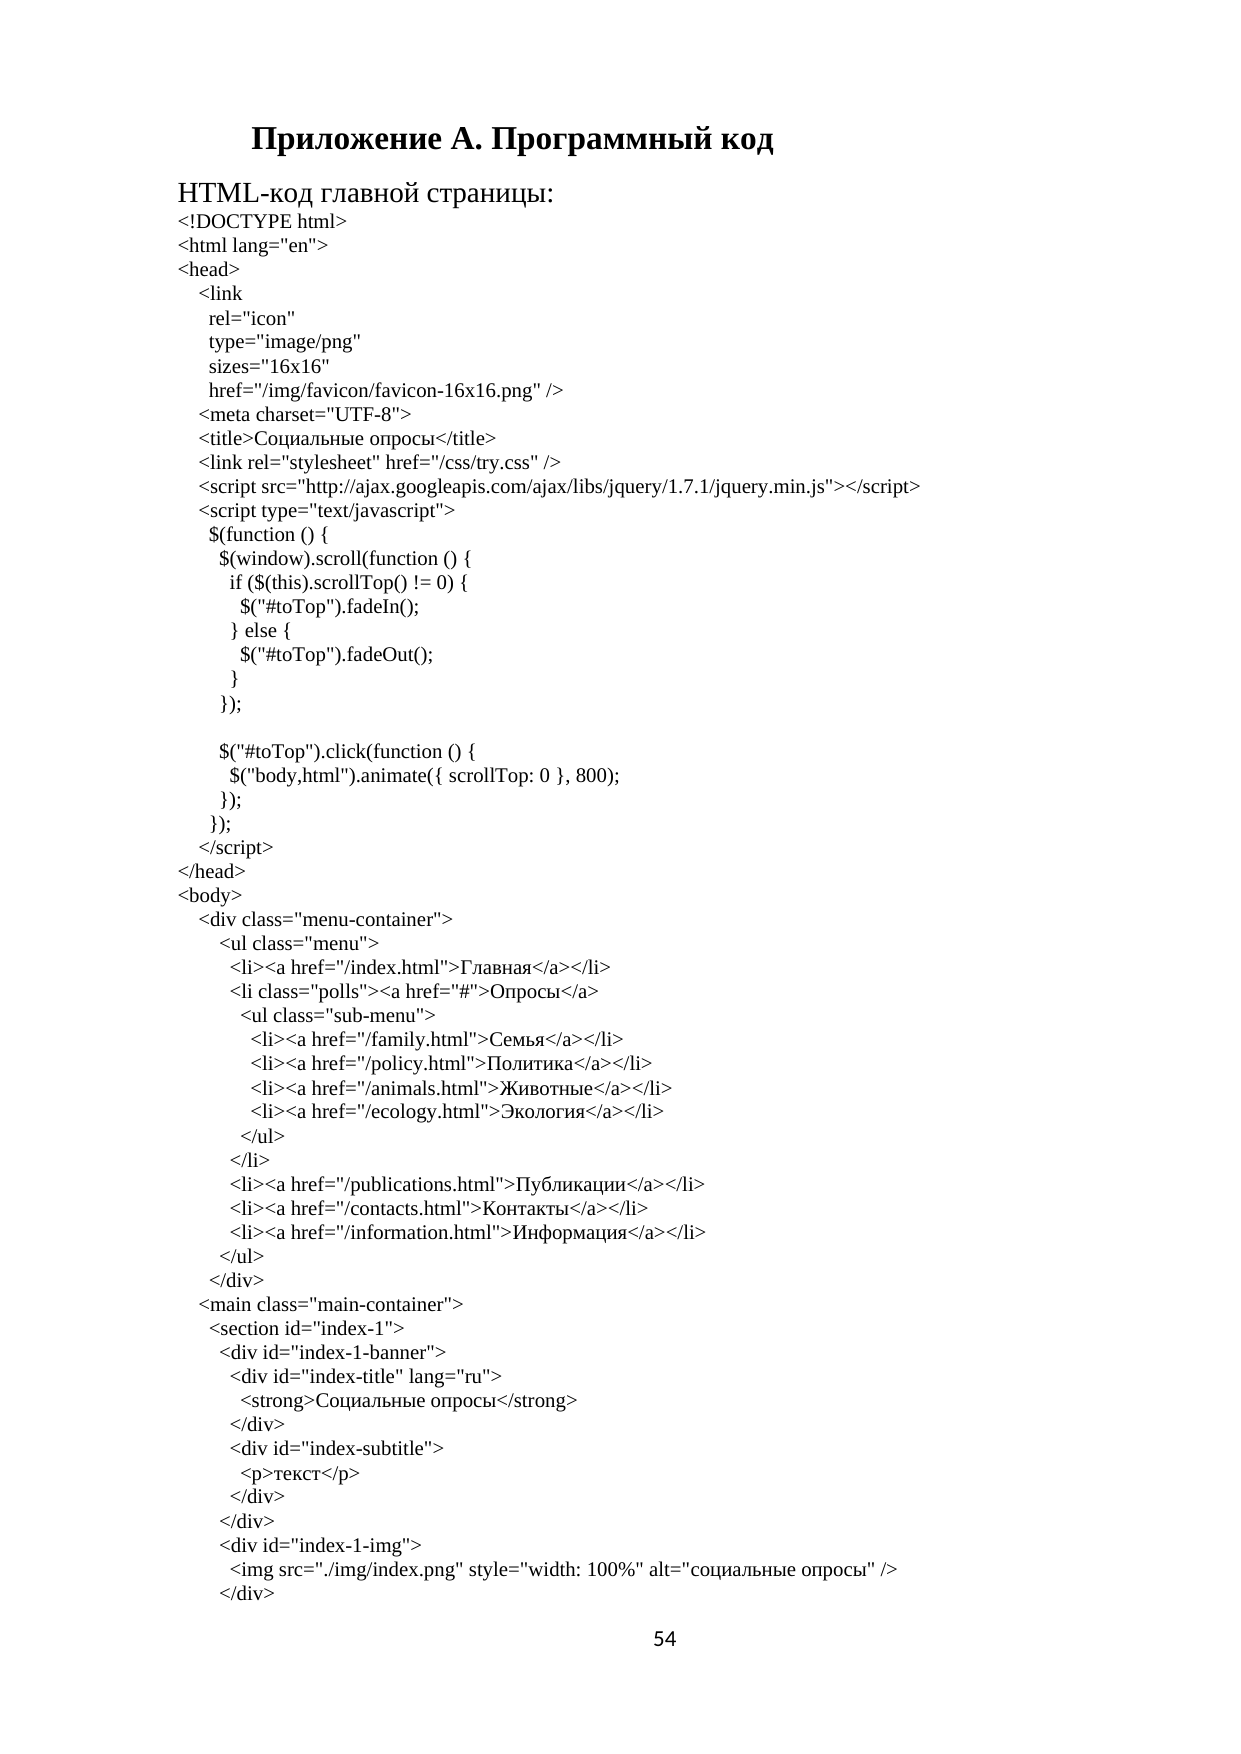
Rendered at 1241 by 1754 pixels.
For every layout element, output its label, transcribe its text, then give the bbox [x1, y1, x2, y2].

text <body> [177, 883, 1152, 907]
text } else { [177, 618, 1152, 642]
text <div id="index-1-banner"> [177, 1340, 1152, 1364]
text <div id="index-title" lang="ru"> [177, 1364, 1152, 1388]
text href="/img/favicon/favicon-16x16.png" /> [177, 378, 1152, 402]
text $("#toTop").fadeOut(); [177, 642, 1152, 666]
text </head> [177, 859, 1152, 883]
text </li> [177, 1148, 1152, 1172]
text <div id="index-subtitle"> [177, 1436, 1152, 1460]
text <script type="text/javascript"> [177, 498, 1152, 522]
text <li><a href="/information.html">Информация</a></li> [177, 1220, 1152, 1244]
text </div> [177, 1412, 1152, 1436]
text <link [177, 281, 1152, 305]
text <link rel="stylesheet" href="/css/try.css" /> [177, 450, 1152, 474]
text </ul> [177, 1244, 1152, 1268]
text <meta charset="UTF-8"> [177, 402, 1152, 426]
text <strong>Социальные опросы</strong> [177, 1388, 1152, 1412]
text </ul> [177, 1123, 1152, 1148]
text </div> [177, 1268, 1152, 1292]
text $("#toTop").fadeIn(); [177, 594, 1152, 618]
text </script> [177, 835, 1152, 859]
text $(function () { [177, 522, 1152, 546]
text }); [177, 811, 1152, 835]
text $("body,html").animate({ scrollTop: 0 }, 800); [177, 763, 1152, 787]
text <li><a href="/animals.html">Животные</a></li> [177, 1075, 1152, 1099]
text <script src="http://ajax.googleapis.com/ajax/libs/jquery/1.7.1/jquery.min.js"></script> [177, 474, 1152, 498]
text } [177, 666, 1152, 690]
text }); [177, 787, 1152, 811]
text <p>текст</p> [177, 1460, 1152, 1484]
text <li><a href="/ecology.html">Экология</a></li> [177, 1099, 1152, 1123]
text <html lang="en"> [177, 233, 1152, 257]
text <title>Социальные опросы</title> [177, 426, 1152, 450]
text <li><a href="/family.html">Семья</a></li> [177, 1027, 1152, 1051]
text type="image/png" [177, 329, 1152, 353]
text }); [177, 690, 1152, 714]
text <section id="index-1"> [177, 1316, 1152, 1340]
text <ul class="sub-menu"> [177, 1003, 1152, 1027]
text <li><a href="/publications.html">Публикации</a></li> [177, 1172, 1152, 1196]
text $("#toTop").click(function () { [177, 738, 1152, 763]
text HTML-код главной страницы: [177, 176, 1152, 209]
subtitle Приложение А. Программный код [177, 118, 1152, 156]
text <div id="index-1-img"> [177, 1533, 1152, 1557]
text <main class="main-container"> [177, 1292, 1152, 1316]
text rel="icon" [177, 305, 1152, 329]
text if ($(this).scrollTop() != 0) { [177, 570, 1152, 594]
text </div> [177, 1484, 1152, 1508]
text sizes="16x16" [177, 353, 1152, 378]
text <!DOCTYPE html> [177, 209, 1152, 233]
text <li class="polls"><a href="#">Опросы</a> [177, 979, 1152, 1003]
text </div> [177, 1581, 1152, 1605]
text <div class="menu-container"> [177, 907, 1152, 931]
text <li><a href="/contacts.html">Контакты</a></li> [177, 1196, 1152, 1220]
text <li><a href="/index.html">Главная</a></li> [177, 955, 1152, 979]
text <img src="./img/index.png" style="width: 100%" alt="социальные опросы" /> [177, 1557, 1152, 1581]
text $(window).scroll(function () { [177, 546, 1152, 570]
text <li><a href="/policy.html">Политика</a></li> [177, 1051, 1152, 1075]
text <head> [177, 257, 1152, 281]
text <ul class="menu"> [177, 931, 1152, 955]
text </div> [177, 1508, 1152, 1533]
